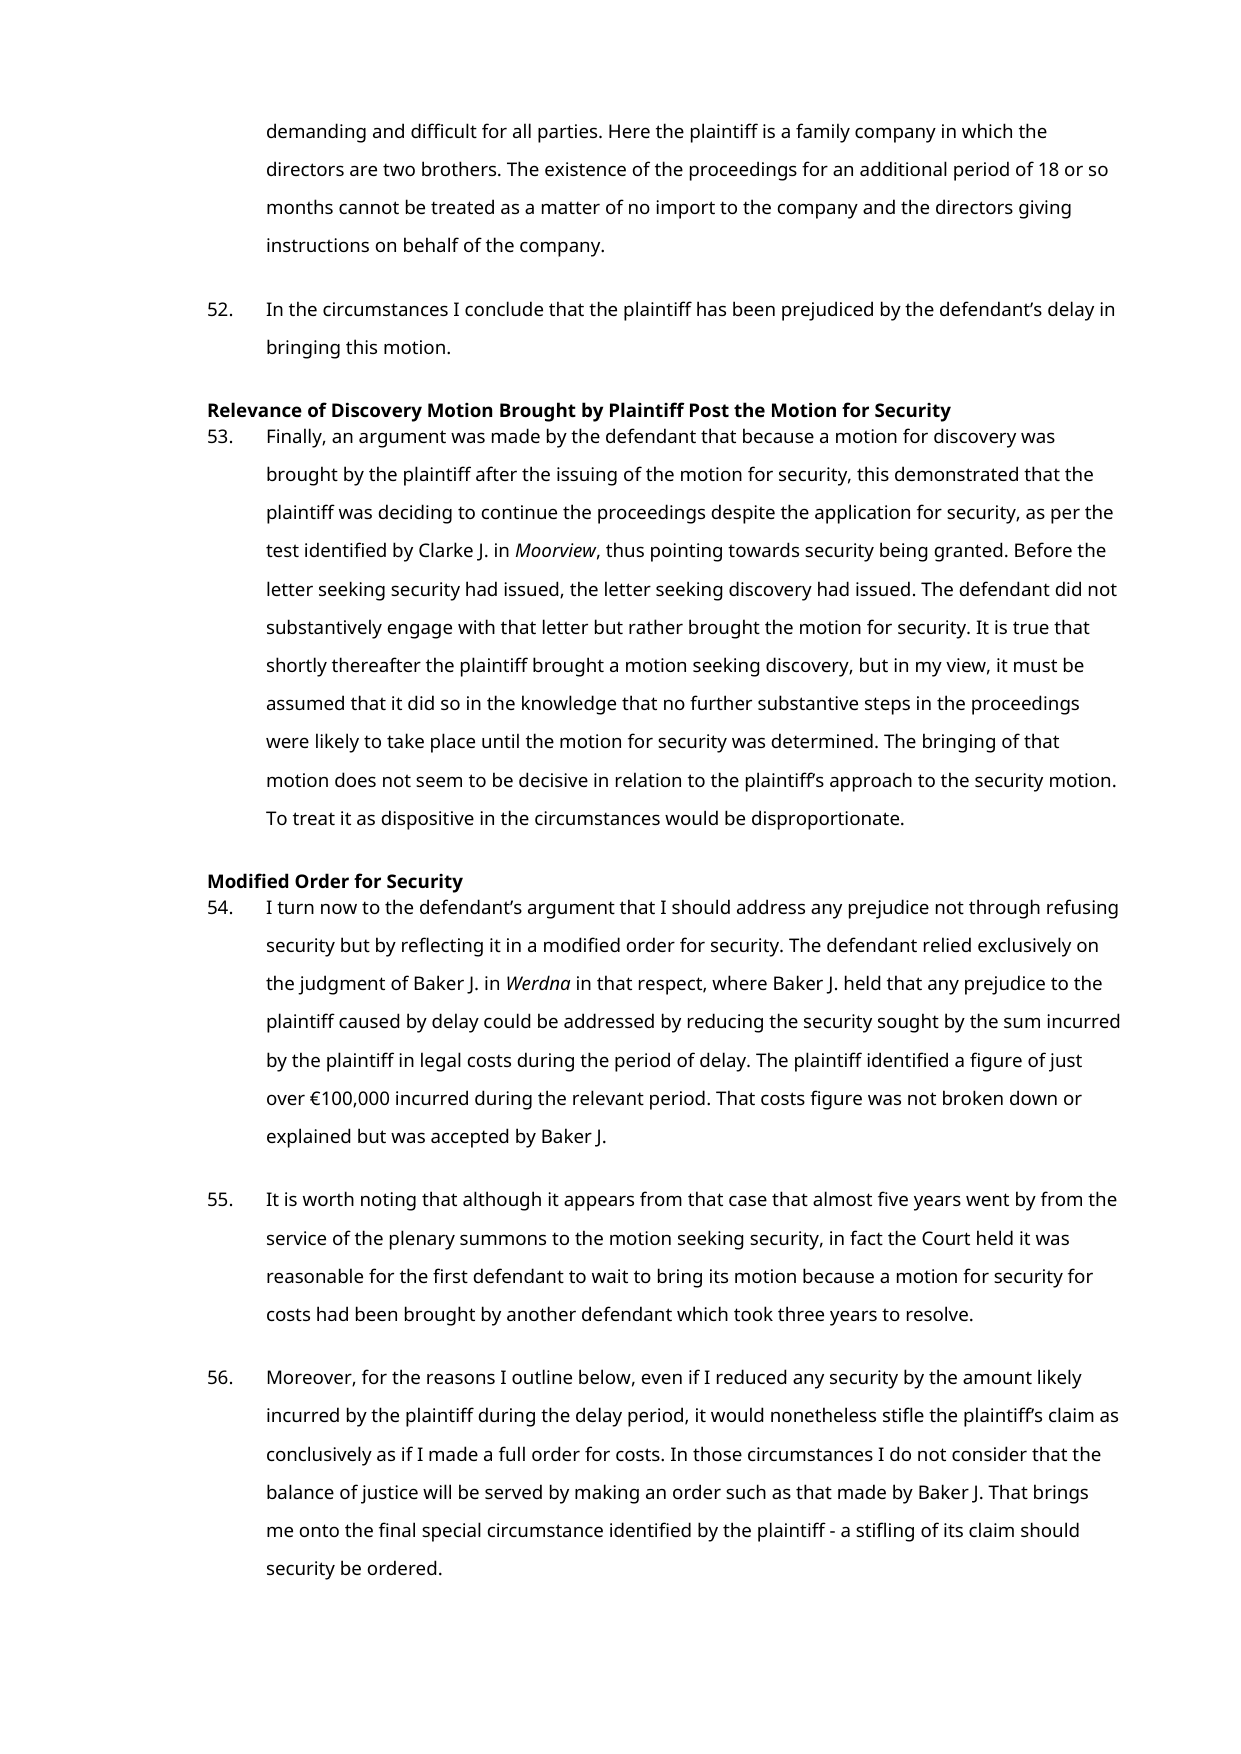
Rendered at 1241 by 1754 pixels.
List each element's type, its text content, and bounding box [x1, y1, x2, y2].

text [207, 118, 1122, 258]
text 54. I turn now to the defendant’s argument that I should address any prejudice not through refusing security but by reflecting it in a modified order for security. The defendant relied exclusively on the judgment of Baker J. in Werdna in that respect, where Baker J. held that any prejudice to the plaintiff caused by delay could be addressed by reducing the security sought by the sum incurred by the plaintiff in legal costs during the period of delay. The plaintiff identified a figure of just over €100,000 incurred during the relevant period. That costs figure was not broken down or explained but was accepted by Baker J. [207, 894, 1122, 1149]
subtitle Modified Order for Security [207, 868, 1122, 894]
text 56. Moreover, for the reasons I outline below, even if I reduced any security by the amount likely incurred by the plaintiff during the delay period, it would nonetheless stifle the plaintiff’s claim as conclusively as if I made a full order for costs. In those circumstances I do not consider that the balance of justice will be served by making an order such as that made by Baker J. That brings me onto the final special circumstance identified by the plaintiff - a stifling of its claim should security be ordered. [207, 1364, 1122, 1581]
text 55. It is worth noting that although it appears from that case that almost five years went by from the service of the plenary summons to the motion seeking security, in fact the Court held it was reasonable for the first defendant to wait to bring its motion because a motion for security for costs had been brought by another defendant which took three years to resolve. [207, 1187, 1122, 1327]
subtitle Relevance of Discovery Motion Brought by Plaintiff Post the Motion for Security [207, 397, 1122, 423]
text 52. In the circumstances I conclude that the plaintiff has been prejudiced by the defendant’s delay in bringing this motion. [207, 296, 1122, 360]
text 53. Finally, an argument was made by the defendant that because a motion for discovery was brought by the plaintiff after the issuing of the motion for security, this demonstrated that the plaintiff was deciding to continue the proceedings despite the application for security, as per the test identified by Clarke J. in Moorview, thus pointing towards security being granted. Before the letter seeking security had issued, the letter seeking discovery had issued. The defendant did not substantively engage with that letter but rather brought the motion for security. It is true that shortly thereafter the plaintiff brought a motion seeking discovery, but in my view, it must be assumed that it did so in the knowledge that no further substantive steps in the proceedings were likely to take place until the motion for security was determined. The bringing of that motion does not seem to be decisive in relation to the plaintiff’s approach to the security motion. To treat it as dispositive in the circumstances would be disproportionate. [207, 423, 1122, 831]
